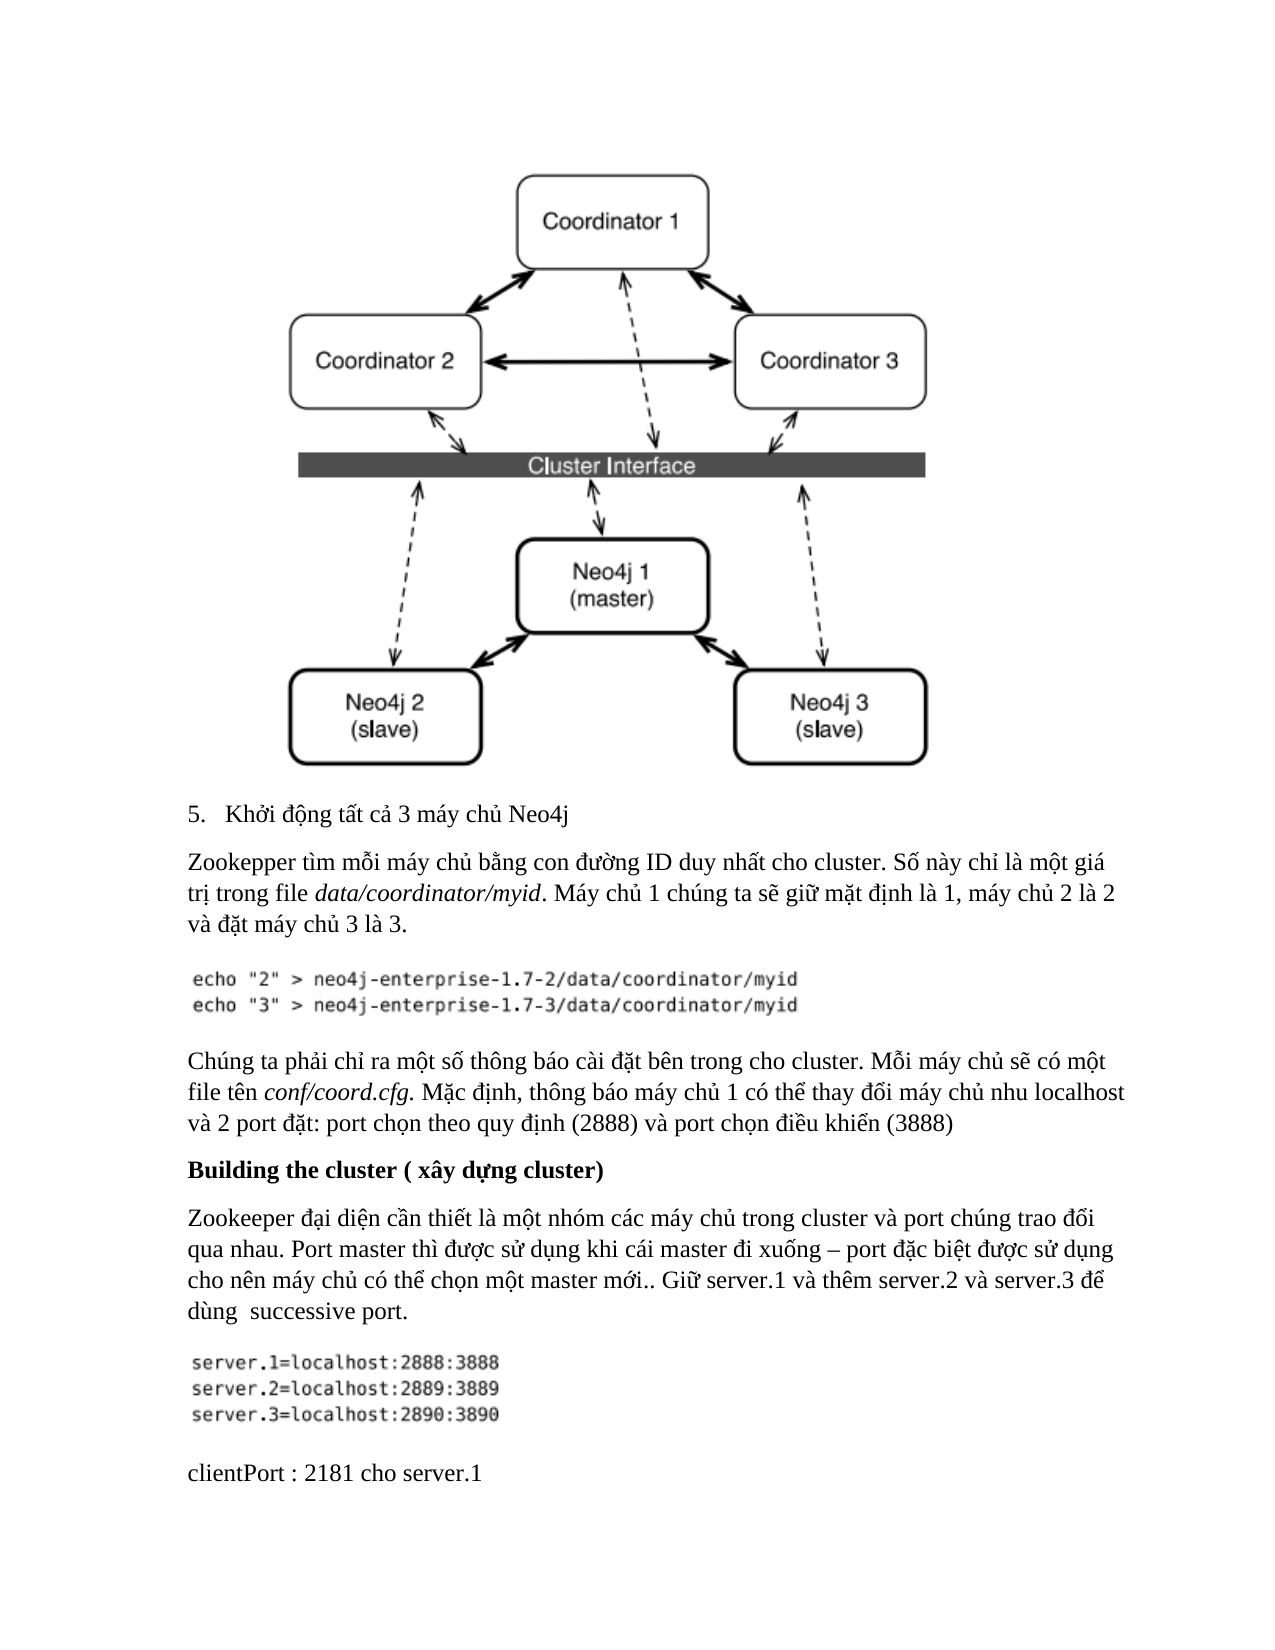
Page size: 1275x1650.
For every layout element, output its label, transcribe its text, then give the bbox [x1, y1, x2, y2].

text Zookepper tìm mỗi máy chủ bằng con đường ID duy nhất cho cluster. Số này chỉ là một giá trị trong file data/coordinator/myid. Máy chủ 1 chúng ta sẽ giữ mặt định là 1, máy chủ 2 là 2 và đặt máy chủ 3 là 3. [187, 847, 1125, 938]
list Khởi động tất cả 3 máy chủ Neo4j [187, 799, 1125, 828]
text Chúng ta phải chỉ ra một số thông báo cài đặt bên trong cho cluster. Mỗi máy chủ sẽ có một file tên conf/coord.cfg. Mặc định, thông báo máy chủ 1 có thể thay đổi máy chủ nhu localhost và 2 port đặt: port chọn theo quy định (2888) và port chọn điều khiển (3888) [187, 1046, 1125, 1137]
text Zookeeper đại diện cần thiết là một nhóm các máy chủ trong cluster và port chúng trao đổi qua nhau. Port master thì được sử dụng khi cái master đi xuống – port đặc biệt được sử dụng cho nên máy chủ có thể chọn một master mới.. Giữ server.1 và thêm server.2 và server.3 để dùng successive port. [187, 1203, 1125, 1325]
picture [187, 1344, 594, 1440]
picture [187, 956, 854, 1027]
picture [225, 150, 982, 797]
text clientPort : 2181 cho server.1 [187, 1458, 1125, 1487]
text Building the cluster ( xây dựng cluster) [187, 1156, 1125, 1184]
